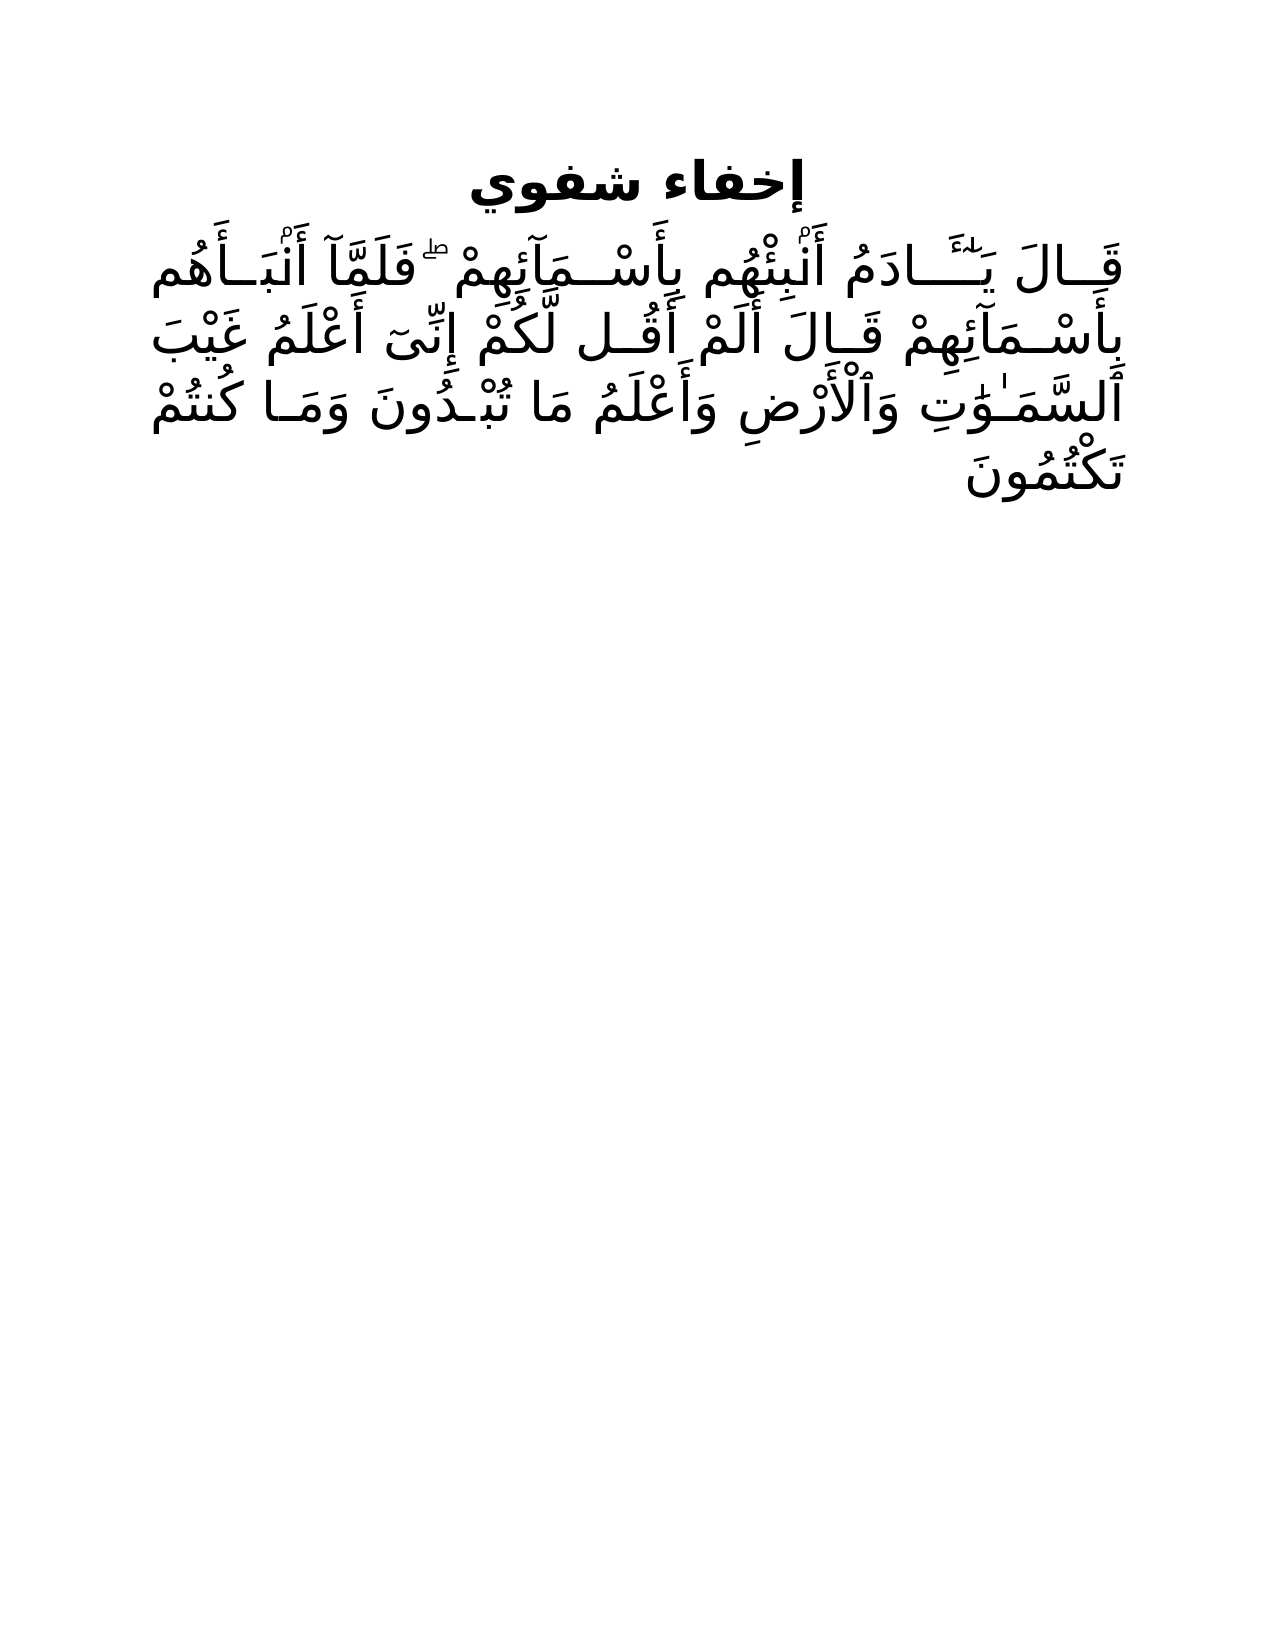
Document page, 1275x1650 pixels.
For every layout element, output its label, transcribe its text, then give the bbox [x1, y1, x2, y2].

text إخفاء شفوي [150, 150, 1125, 213]
text قَالَ يَـٰٓـَٔادَمُ أَنۢبِئْهُم بِأَسْمَآئِهِمْ ۖ فَلَمَّآ أَنۢبَأَهُم بِأَسْمَآئِهِمْ قَالَ أَلَمْ أَقُل لَّكُمْ إِنِّىٓ أَعْلَمُ غَيْبَ ٱلسَّمَـٰوَٰتِ وَٱلْأَرْضِ وَأَعْلَمُ مَا تُبْدُونَ وَمَا كُنتُمْ تَكْتُمُونَ [150, 235, 1125, 503]
